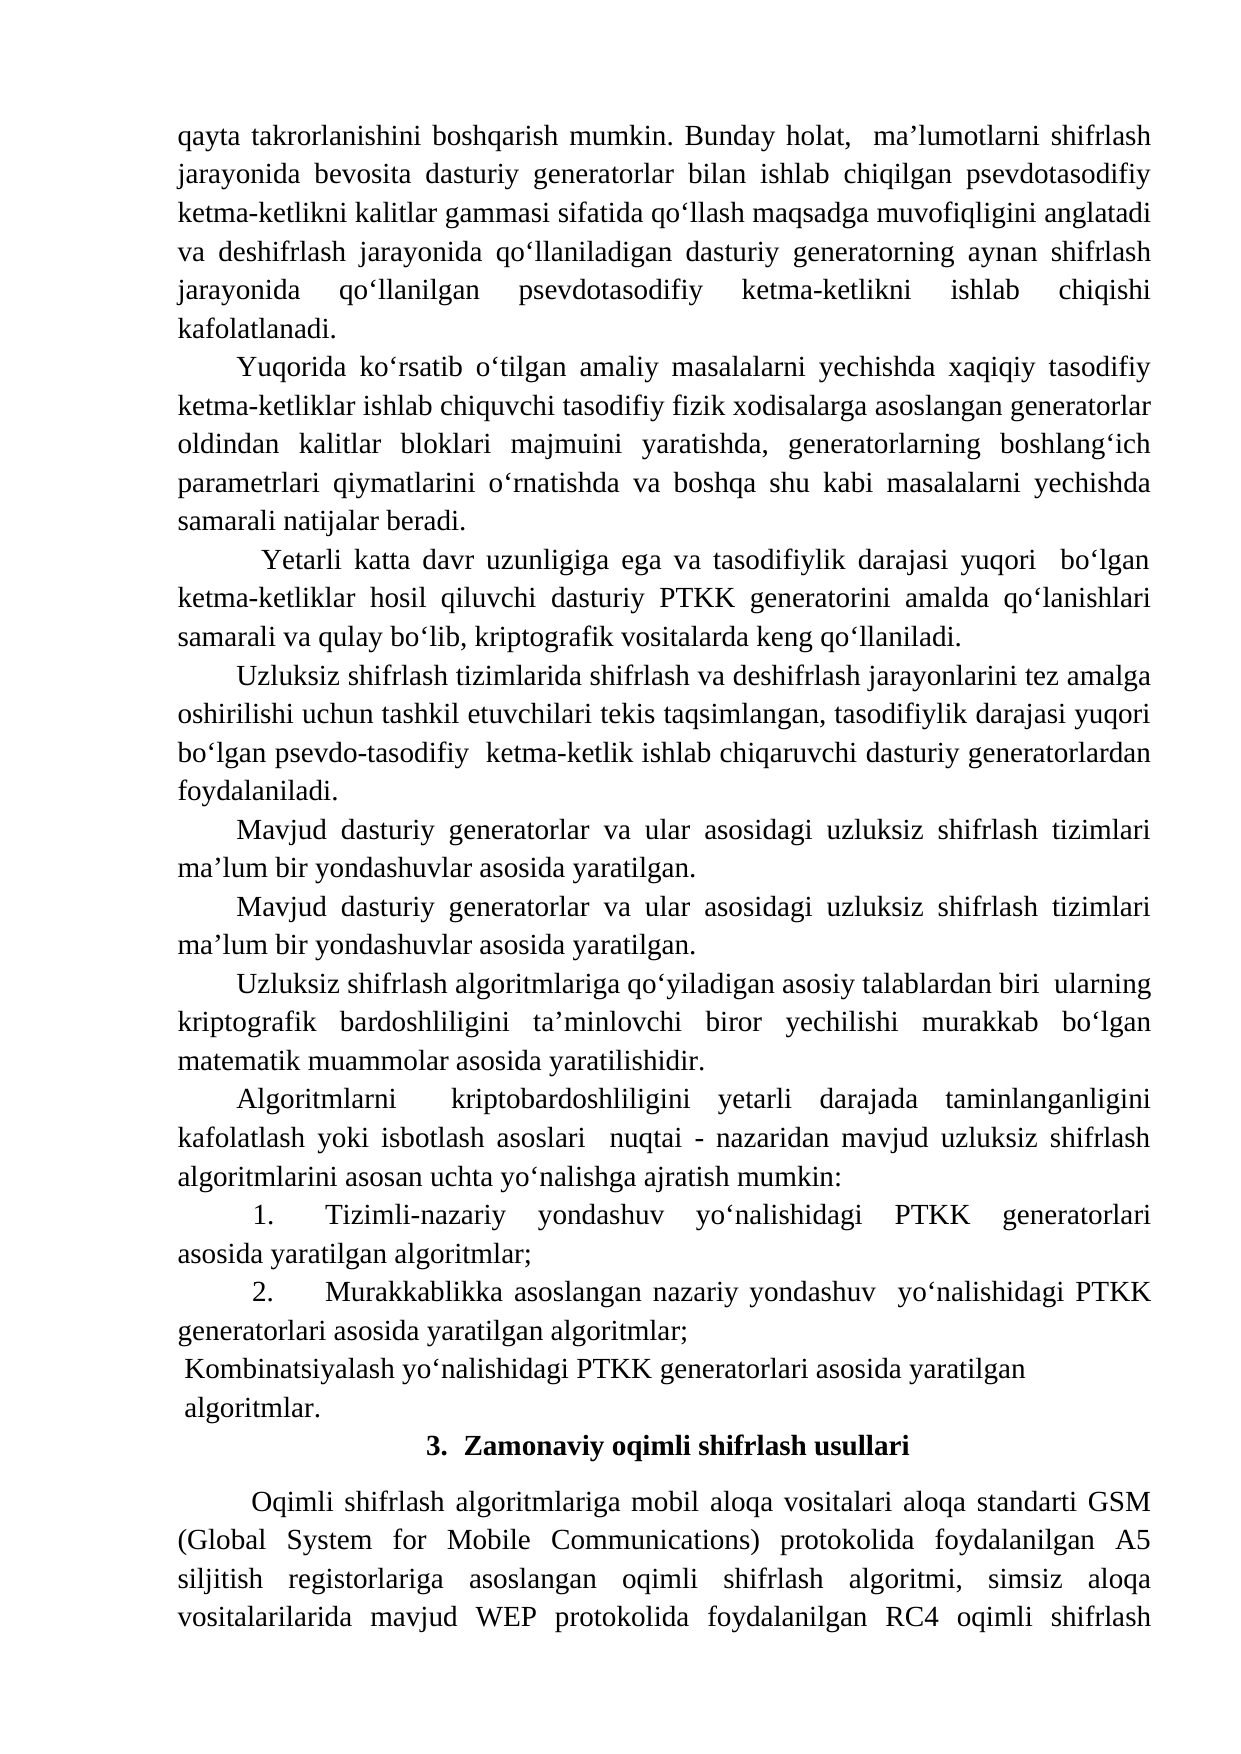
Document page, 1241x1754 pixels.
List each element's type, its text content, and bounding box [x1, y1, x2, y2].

text Mavjud dasturiy generatorlar va ular asosidagi uzluksiz shifrlash tizimlari ma’lum bir yondashuvlar asosida yaratilgan. [177, 889, 1152, 961]
text Yuqorida ko‘rsatib o‘tilgan amaliy masalalarni yechishda xaqiqiy tasodifiy ketma-ketliklar ishlab chiquvchi tasodifiy fizik xodisalarga asoslangan generatorlar oldindan kalitlar bloklari majmuini yaratishda, generatorlarning boshlang‘ich parametrlari qiymatlarini o‘rnatishda va boshqa shu kabi masalalarni yechishda samarali natijalar beradi. [177, 349, 1152, 537]
text Algoritmlarni kriptobardoshliligini yetarli darajada taminlanganligini kafolatlash yoki isbotlash asoslari nuqtai - nazaridan mavjud uzluksiz shifrlash algoritmlarini asosan uchta yo‘nalishga ajratish mumkin: [177, 1082, 1152, 1192]
text Uzluksiz shifrlash algoritmlariga qo‘yiladigan asosiy talablardan biri ularning kriptografik bardoshliligini ta’minlovchi biror yechilishi murakkab bo‘lgan matematik muammolar asosida yaratilishidir. [177, 966, 1152, 1077]
list Zamonaviy oqimli shifrlash usullari [184, 1428, 1152, 1462]
text Uzluksiz shifrlash tizimlarida shifrlash va deshifrlash jarayonlarini tez amalga oshirilishi uchun tashkil etuvchilari tekis taqsimlangan, tasodifiylik darajasi yuqori bo‘lgan psevdo-tasodifiy ketma-ketlik ishlab chiqaruvchi dasturiy generatorlardan foydalaniladi. [177, 658, 1152, 807]
list Tizimli-nazariy yondashuv yo‘nalishidagi PTKK generatorlari asosida yaratilgan algoritmlar; [177, 1197, 1152, 1269]
text Yetarli katta davr uzunligiga ega va tasodifiylik darajasi yuqori bo‘lgan ketma-ketliklar hosil qiluvchi dasturiy PTKK generatorini amalda qo‘lanishlari samarali va qulay bo‘lib, kriptografik vositalarda keng qo‘llaniladi. [177, 542, 1152, 653]
text Kombinatsiyalash yo‘nalishidagi PTKK generatorlari asosida yaratilgan algoritmlar. [184, 1351, 1152, 1423]
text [177, 1484, 1152, 1633]
text Mavjud dasturiy generatorlar va ular asosidagi uzluksiz shifrlash tizimlari ma’lum bir yondashuvlar asosida yaratilgan. [177, 812, 1152, 884]
list Murakkablikka asoslangan nazariy yondashuv yo‘nalishidagi PTKK generatorlari asosida yaratilgan algoritmlar; [177, 1274, 1152, 1346]
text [177, 118, 1152, 344]
